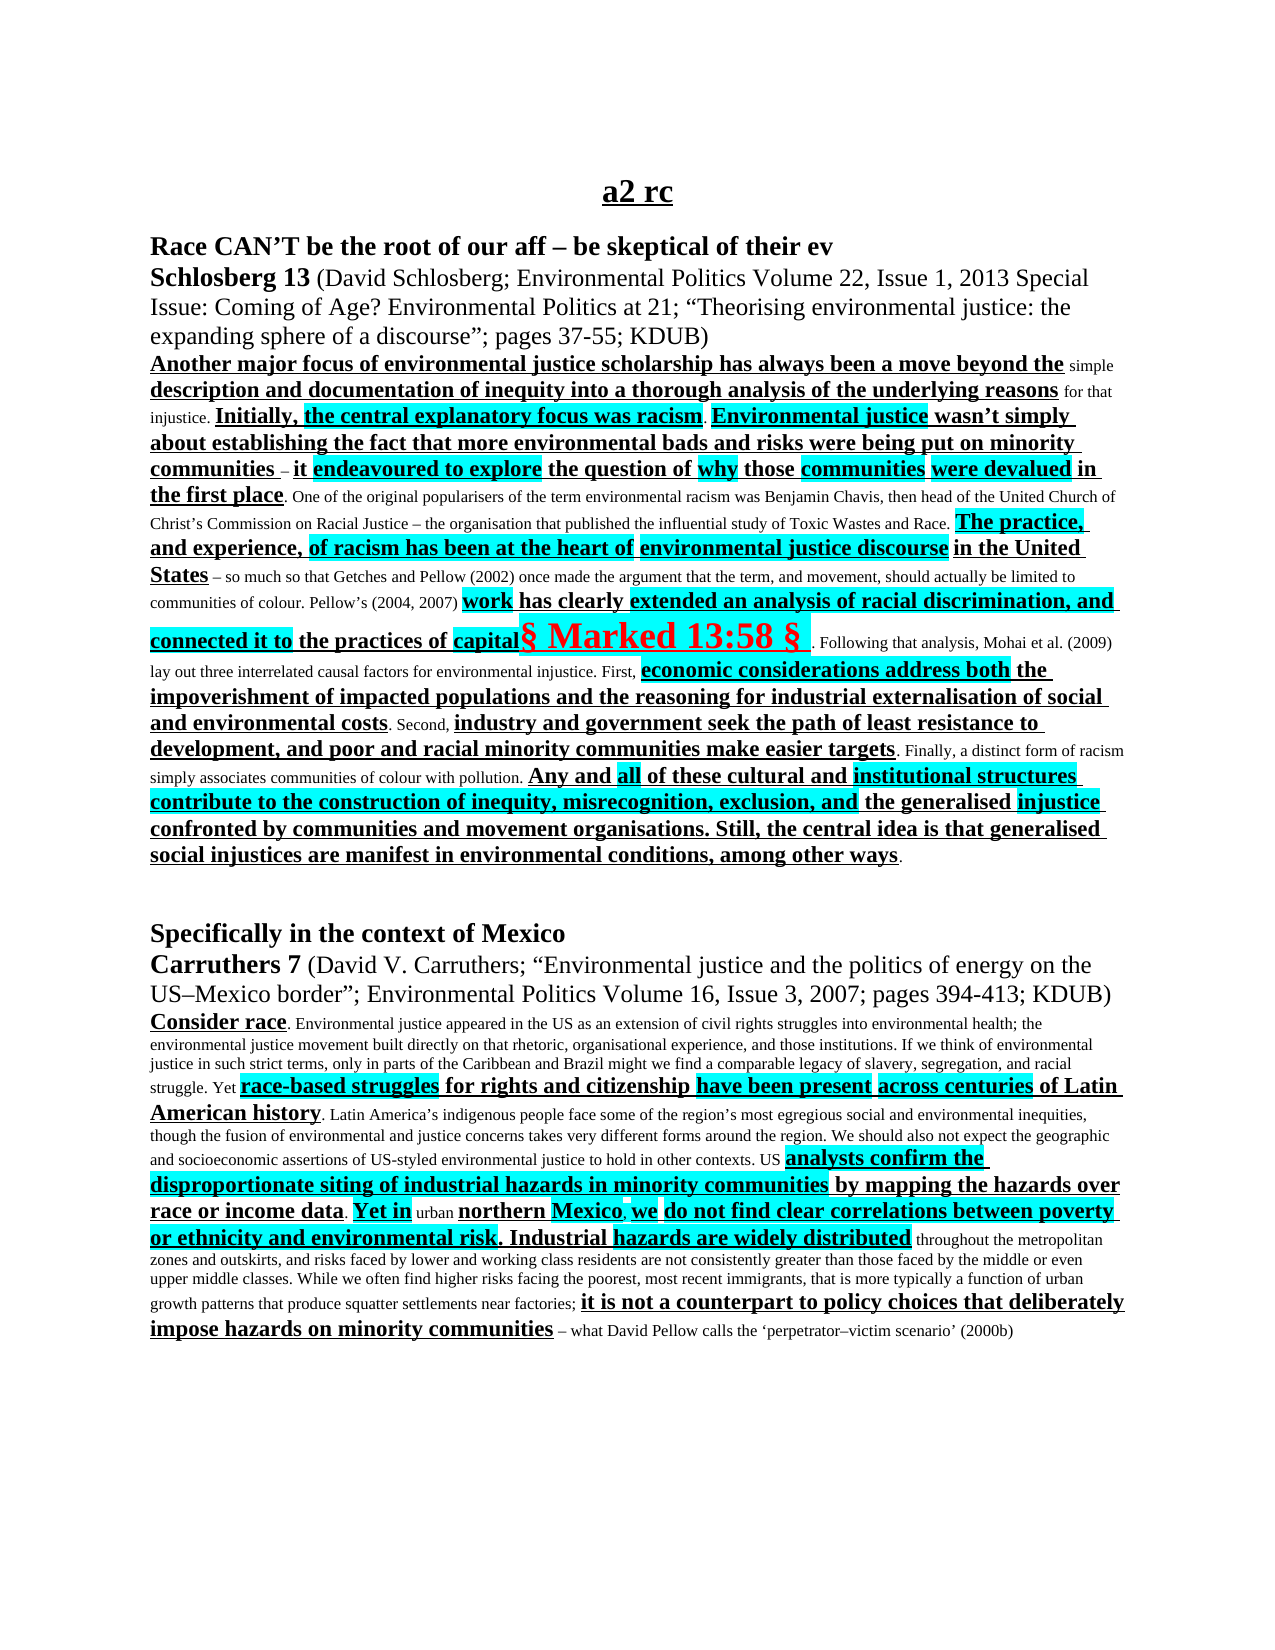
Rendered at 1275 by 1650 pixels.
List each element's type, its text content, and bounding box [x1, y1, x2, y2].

text Carruthers 7 (David V. Carruthers; “Environmental justice and the politics of energy on the US–Mexico border”; Environmental Politics Volume 16, Issue 3, 2007; pages 394-413; KDUB) [150, 948, 1125, 1008]
text Consider race. Environmental justice appeared in the US as an extension of civil rights struggles into environmental health; the environmental justice movement built directly on that rhetoric, organisational experience, and those institutions. If we think of environmental justice in such strict terms, only in parts of the Caribbean and Brazil might we find a comparable legacy of slavery, segregation, and racial struggle. Yet race-based struggles for rights and citizenship have been present across centuries of Latin American history. Latin America’s indigenous people face some of the region’s most egregious social and environmental inequities, though the fusion of environmental and justice concerns takes very different forms around the region. We should also not expect the geographic and socioeconomic assertions of US-styled environmental justice to hold in other contexts. US analysts confirm the disproportionate siting of industrial hazards in minority communities by mapping the hazards over race or income data. Yet in urban northern Mexico, we do not find clear correlations between poverty or ethnicity and environmental risk. Industrial hazards are widely distributed throughout the metropolitan zones and outskirts, and risks faced by lower and working class residents are not consistently greater than those faced by the middle or even upper middle classes. While we often find higher risks facing the poorest, most recent immigrants, that is more typically a function of urban growth patterns that produce squatter settlements near factories; it is not a counterpart to policy choices that deliberately impose hazards on minority communities – what David Pellow calls the ‘perpetrator–victim scenario’ (2000b) [150, 1008, 1125, 1341]
subtitle a2 rc [150, 171, 1125, 209]
text Another major focus of environmental justice scholarship has always been a move beyond the simple description and documentation of inequity into a thorough analysis of the underlying reasons for that injustice. Initially, the central explanatory focus was racism. Environmental justice wasn’t simply about establishing the fact that more environmental bads and risks were being put on minority communities – it endeavoured to explore the question of why those communities were devalued in the first place. One of the original popularisers of the term environmental racism was Benjamin Chavis, then head of the United Church of Christ’s Commission on Racial Justice – the organisation that published the influential study of Toxic Wastes and Race. The practice, and experience, of racism has been at the heart of environmental justice discourse in the United States – so much so that Getches and Pellow (2002) once made the argument that the term, and movement, should actually be limited to communities of colour. Pellow’s (2004, 2007) work has clearly extended an analysis of racial discrimination, and connected it to the practices of capital§ Marked 13:58 § . Following that analysis, Mohai et al. (2009) lay out three interrelated causal factors for environmental injustice. First, economic considerations address both the impoverishment of impacted populations and the reasoning for industrial externalisation of social and environmental costs. Second, industry and government seek the path of least resistance to development, and poor and racial minority communities make easier targets. Finally, a distinct form of racism simply associates communities of colour with pollution. Any and all of these cultural and institutional structures contribute to the construction of inequity, misrecognition, exclusion, and the generalised injustice confronted by communities and movement organisations. Still, the central idea is that generalised social injustices are manifest in environmental conditions, among other ways. [150, 350, 1125, 867]
subtitle Specifically in the context of Mexico [150, 917, 1125, 948]
text Schlosberg 13 (David Schlosberg; Environmental Politics Volume 22, Issue 1, 2013 Special Issue: Coming of Age? Environmental Politics at 21; “Theorising environmental justice: the expanding sphere of a discourse”; pages 37-55; KDUB) [150, 261, 1125, 350]
subtitle Race CAN’T be the root of our aff – be skeptical of their ev [150, 230, 1125, 261]
